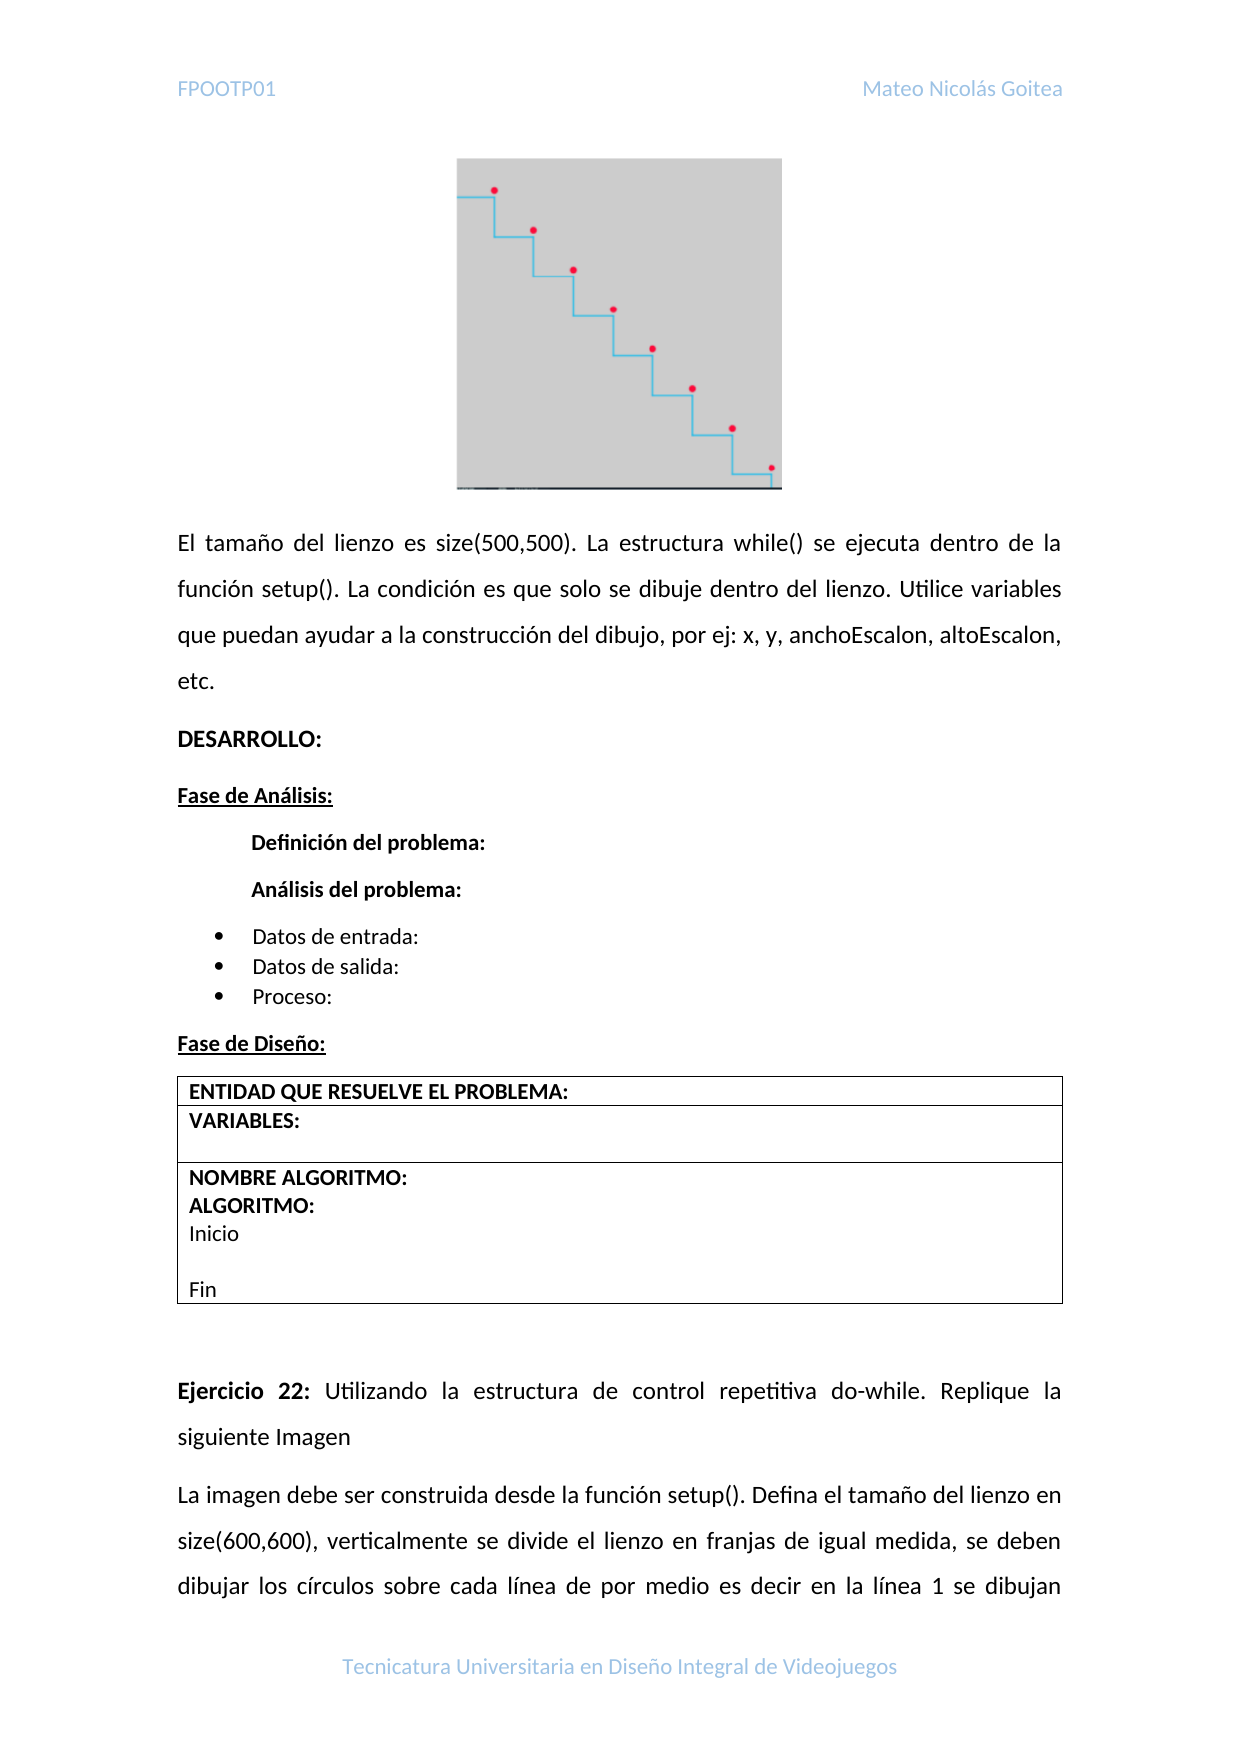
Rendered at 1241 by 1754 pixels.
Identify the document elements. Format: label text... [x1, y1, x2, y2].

picture [440, 147, 800, 502]
text Fase de Análisis: [177, 781, 1063, 809]
text Ejercicio 22: Utilizando la estructura de control repetitiva do-while. Replique la siguiente Imagen [177, 1375, 1063, 1451]
text Análisis del problema: [177, 875, 1063, 903]
text Fase de Diseño: [177, 1029, 1063, 1057]
table_header ENTIDAD QUE RESUELVE EL PROBLEMA: [178, 1077, 1062, 1105]
table_cell VARIABLES: [178, 1106, 1062, 1162]
list Datos de entrada: [215, 922, 1063, 950]
list Datos de salida: [215, 952, 1063, 980]
text El tamaño del lienzo es size(500,500). La estructura while() se ejecuta dentro de la función setup(). La condición es que solo se dibuje dentro del lienzo. Utilice variables que puedan ayudar a la construcción del dibujo, por ej: x, y, anchoEscalon, altoEscalon, etc. [177, 528, 1063, 695]
text DESARROLLO: [177, 723, 1063, 753]
list Proceso: [215, 982, 1063, 1010]
table_cell NOMBRE ALGORITMO: ALGORITMO: Inicio Fin [178, 1163, 1062, 1303]
text Definición del problema: [177, 828, 1063, 856]
